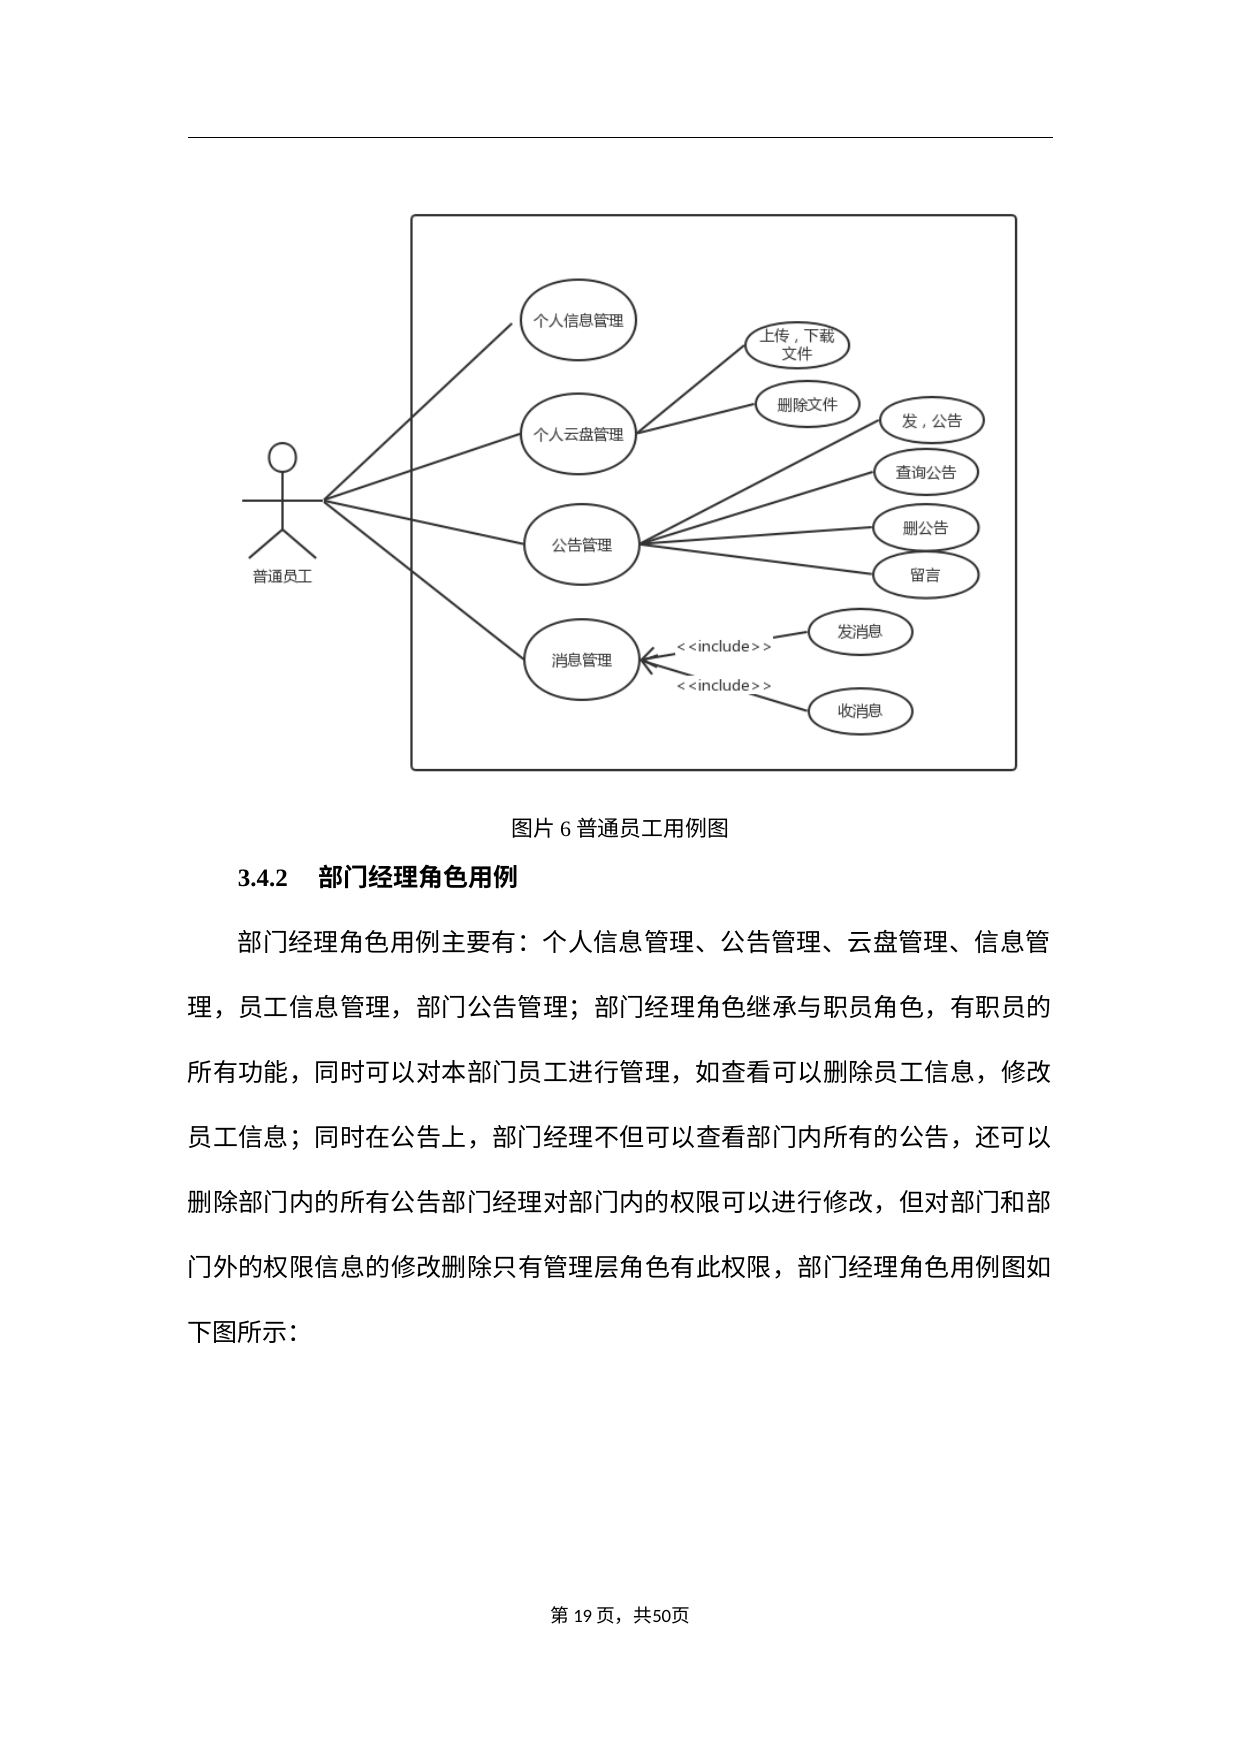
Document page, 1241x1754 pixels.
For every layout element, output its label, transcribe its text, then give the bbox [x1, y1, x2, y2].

text 部门经理角色用例 [187, 843, 1053, 908]
text 图片 6 普通员工用例图 [187, 810, 1053, 843]
picture [187, 160, 1053, 807]
text 部门经理角色用例主要有：个人信息管理、公告管理、云盘管理、信息管理，员工信息管理，部门公告管理；部门经理角色继承与职员角色，有职员的所有功能，同时可以对本部门员工进行管理，如查看可以删除员工信息，修改员工信息；同时在公告上，部门经理不但可以查看部门内所有的公告，还可以删除部门内的所有公告部门经理对部门内的权限可以进行修改，但对部门和部门外的权限信息的修改删除只有管理层角色有此权限，部门经理角色用例图如下图所示： [187, 908, 1053, 1363]
